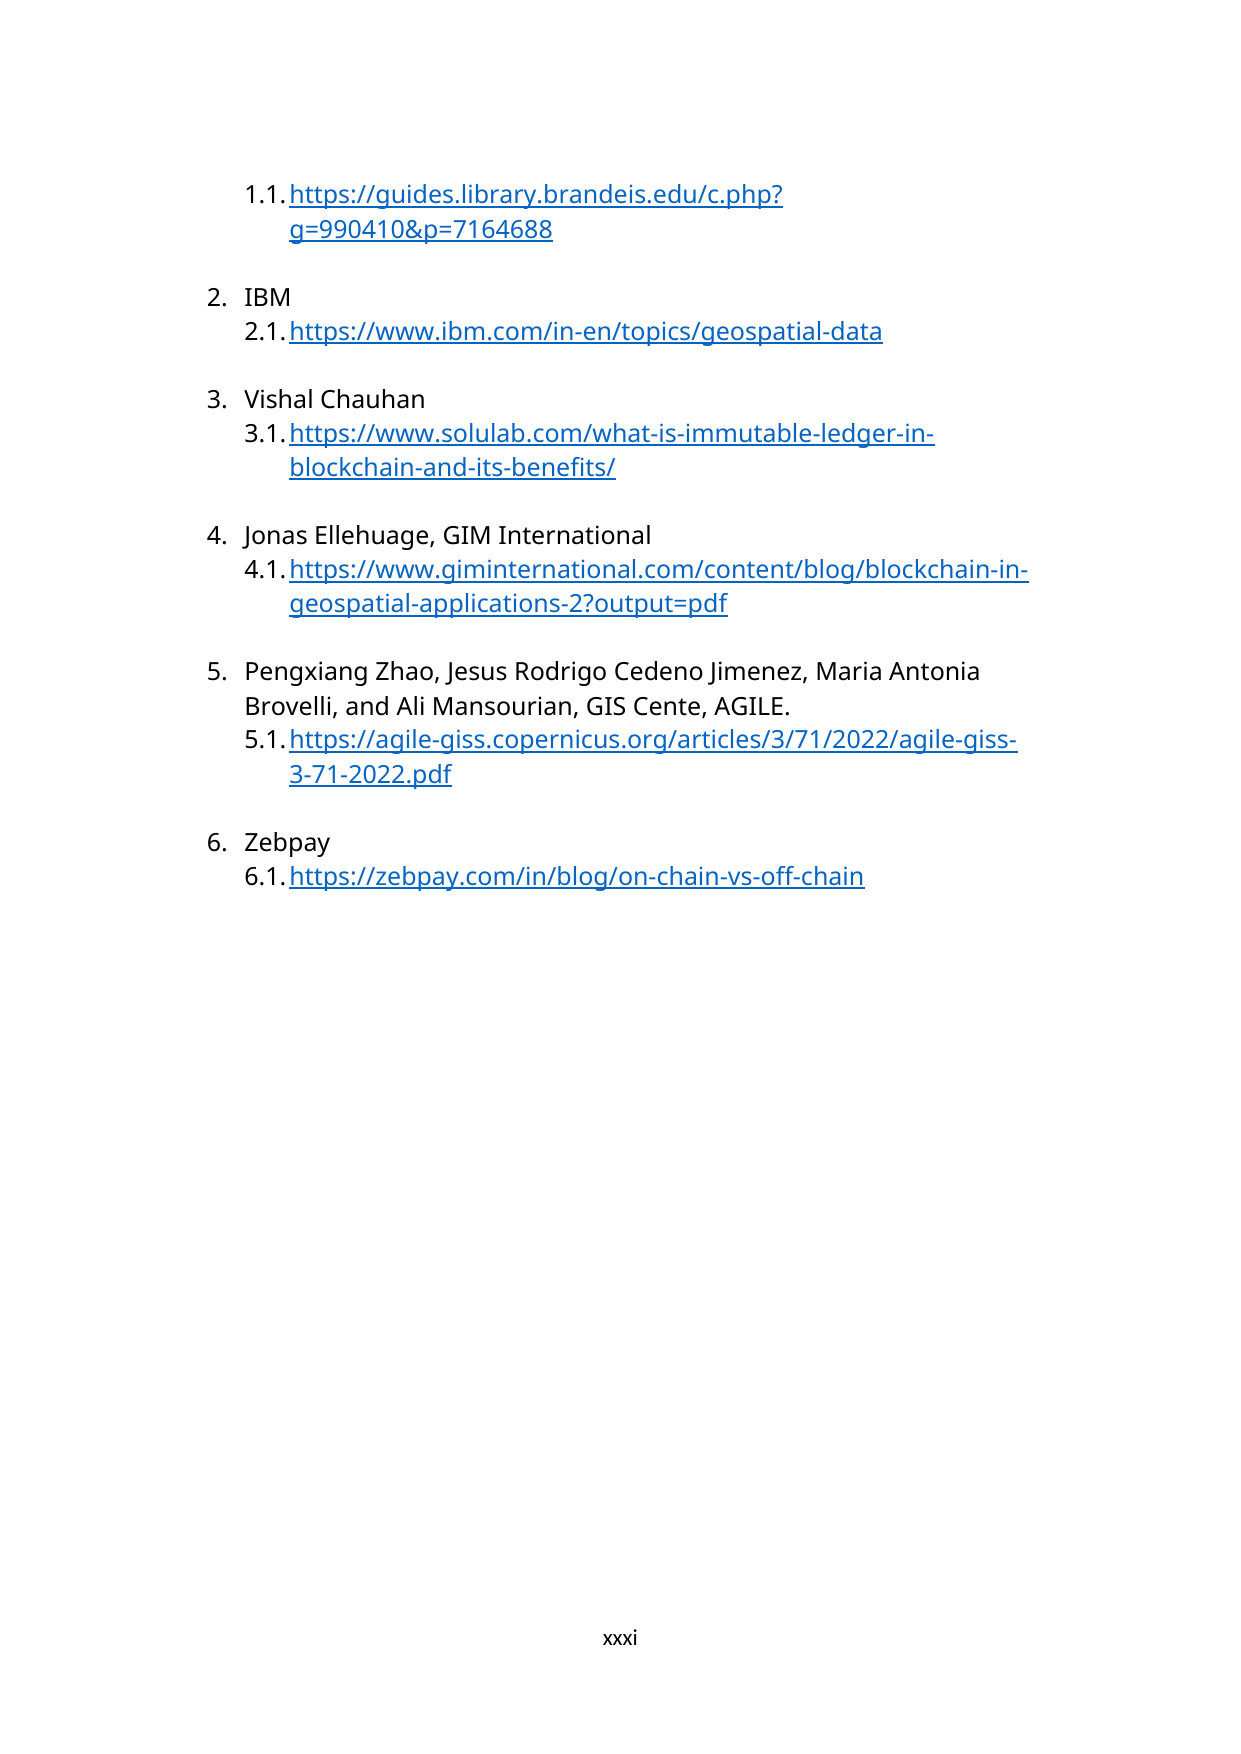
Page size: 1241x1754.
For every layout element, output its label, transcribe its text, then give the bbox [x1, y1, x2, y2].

list Vishal Chauhan [207, 382, 1033, 416]
list https://www.ibm.com/in-en/topics/geospatial-data [244, 313, 1033, 347]
list Jonas Ellehuage, GIM International [207, 518, 1033, 552]
list https://guides.library.brandeis.edu/c.php?g=990410&p=7164688 [244, 177, 1033, 245]
list https://zebpay.com/in/blog/on-chain-vs-off-chain [244, 858, 1033, 892]
list Pengxiang Zhao, Jesus Rodrigo Cedeno Jimenez, Maria Antonia Brovelli, and Ali Mansourian, GIS Cente, AGILE. [207, 654, 1033, 722]
list Zebpay [207, 824, 1033, 858]
list IBM [207, 279, 1033, 313]
list https://agile-giss.copernicus.org/articles/3/71/2022/agile-giss-3-71-2022.pdf [244, 722, 1033, 790]
list https://www.giminternational.com/content/blog/blockchain-in-geospatial-applications-2?output=pdf [244, 552, 1033, 620]
list https://www.solulab.com/what-is-immutable-ledger-in-blockchain-and-its-benefits/ [244, 416, 1033, 484]
